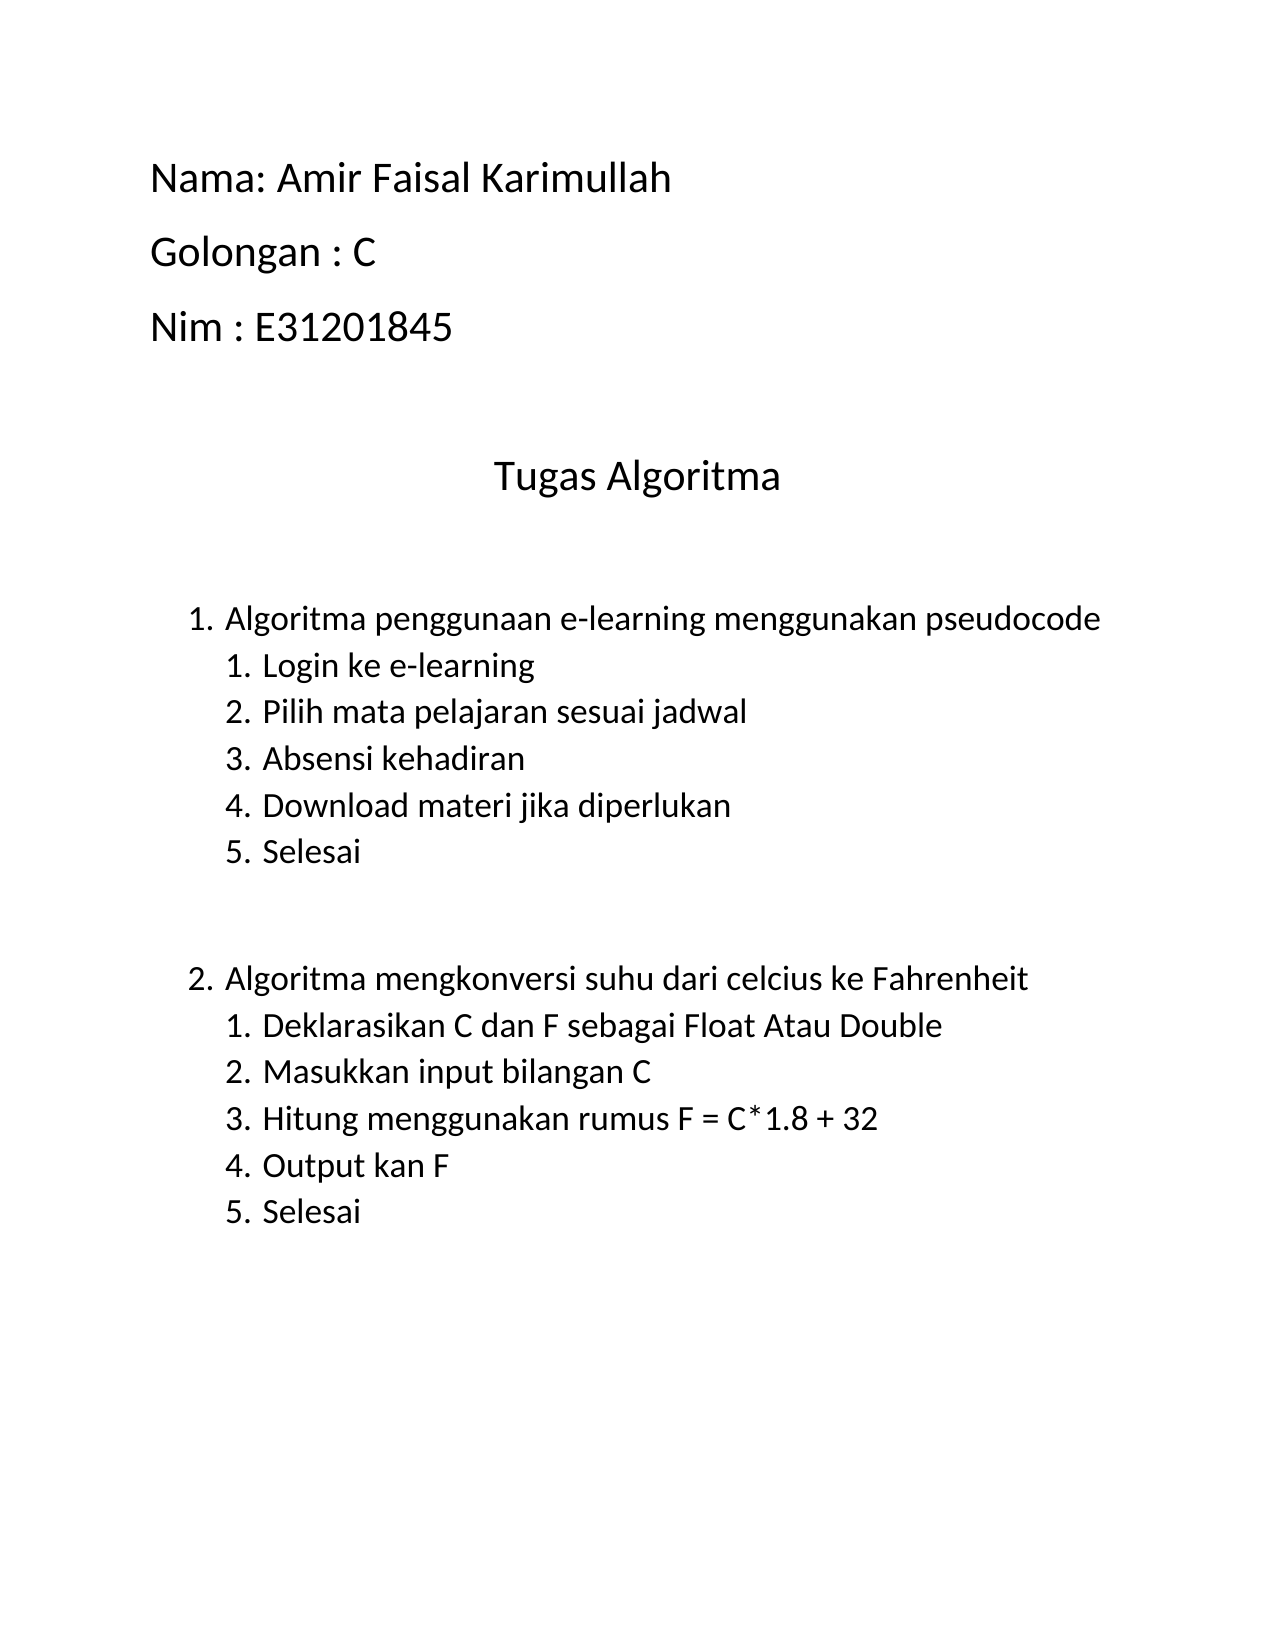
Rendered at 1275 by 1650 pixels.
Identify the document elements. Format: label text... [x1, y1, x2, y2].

list Output kan F [225, 1143, 1125, 1186]
text Nama: Amir Faisal Karimullah [150, 150, 1125, 203]
list Masukkan input bilangan C [225, 1049, 1125, 1093]
list Pilih mata pelajaran sesuai jadwal [225, 689, 1125, 733]
list Selesai [225, 1189, 1125, 1233]
list Download materi jika diperlukan [225, 783, 1125, 826]
text Tugas Algoritma [150, 447, 1125, 501]
text Nim : E31201845 [150, 299, 1125, 352]
list Deklarasikan C dan F sebagai Float Atau Double [225, 1003, 1125, 1046]
text Golongan : C [150, 224, 1125, 278]
list Absensi kehadiran [225, 736, 1125, 779]
list Algoritma penggunaan e-learning menggunakan pseudocode [187, 596, 1125, 639]
list Hitung menggunakan rumus F = C*1.8 + 32 [225, 1096, 1125, 1139]
list Algoritma mengkonversi suhu dari celcius ke Fahrenheit [187, 956, 1125, 999]
list Selesai [225, 829, 1125, 873]
list Login ke e-learning [225, 643, 1125, 686]
